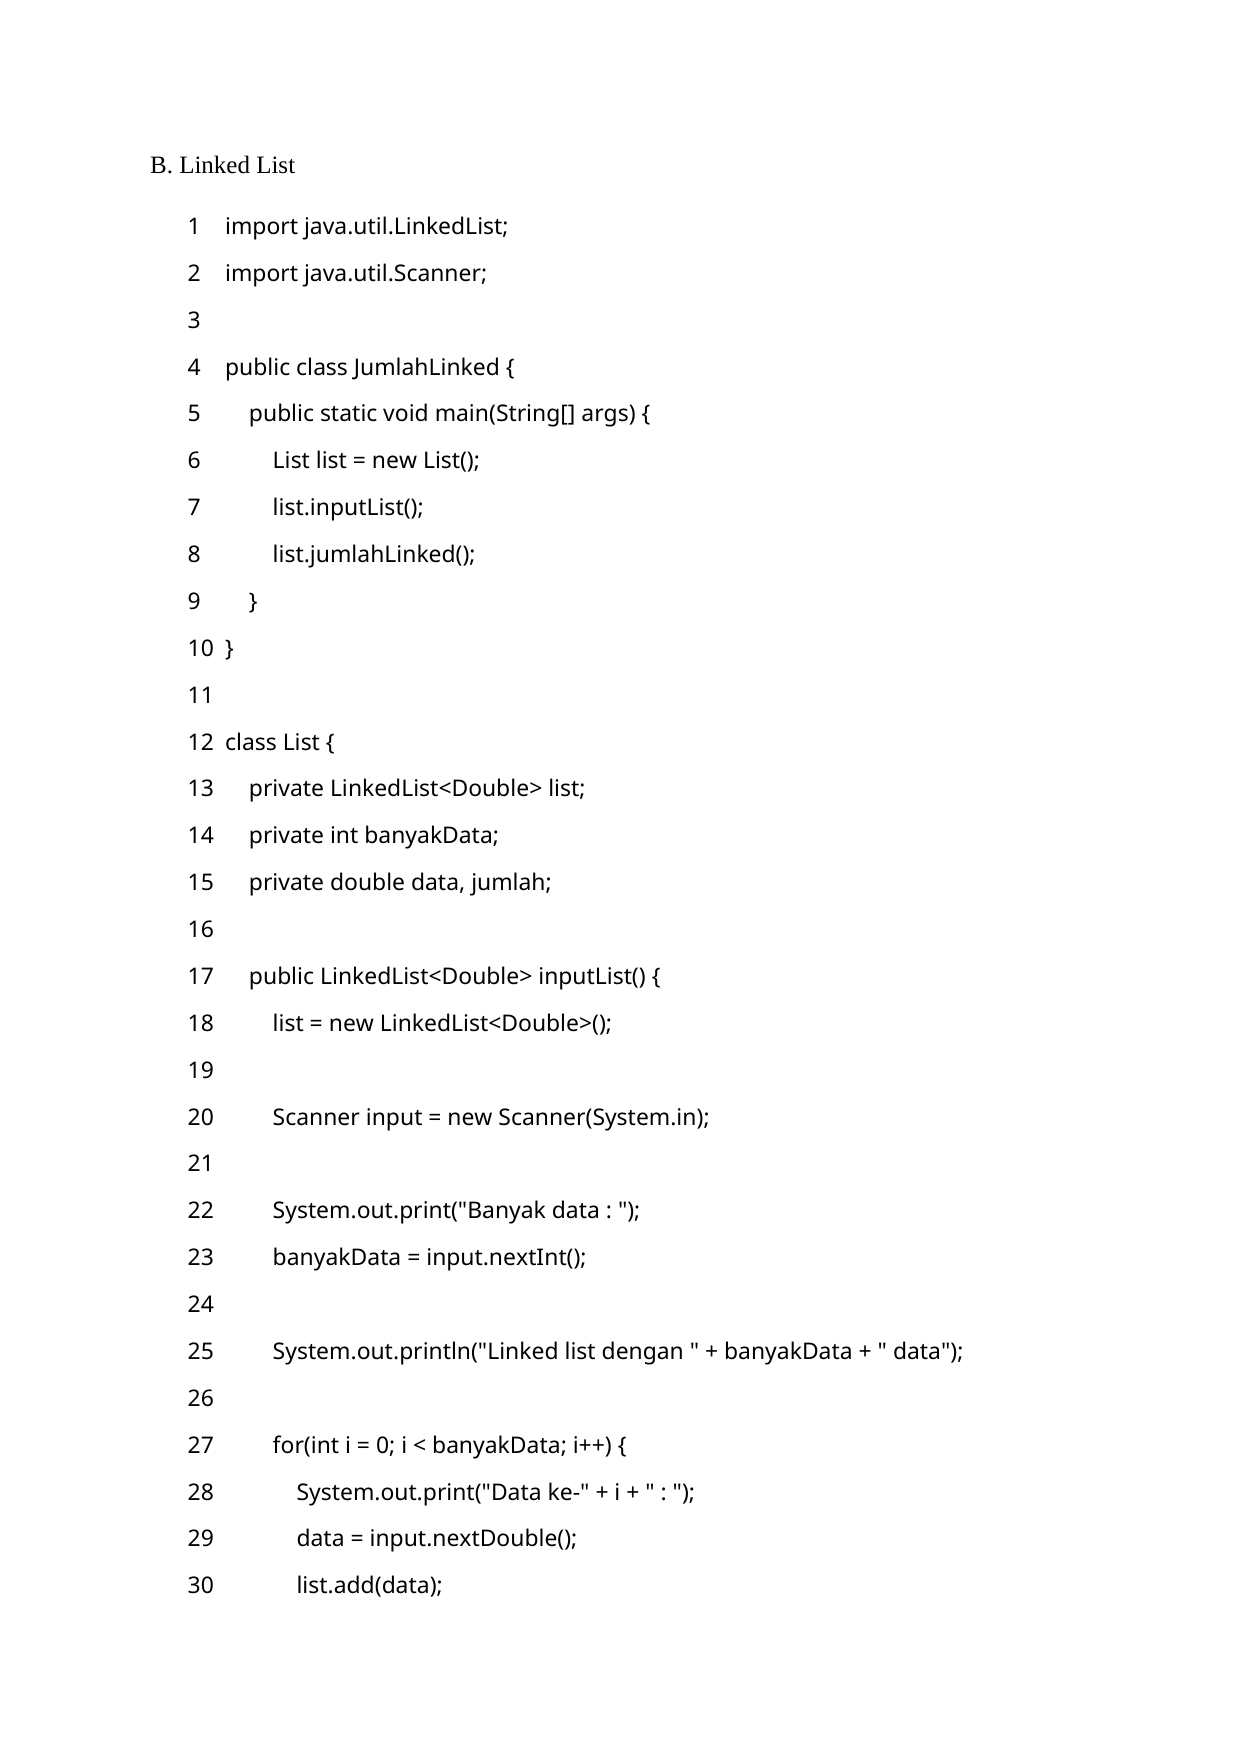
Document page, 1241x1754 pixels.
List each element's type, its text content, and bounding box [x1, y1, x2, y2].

list System.out.print("Data ke-" + i + " : "); [187, 1475, 1090, 1507]
list private double data, jumlah; [187, 866, 1090, 897]
list import java.util.Scanner; [187, 257, 1090, 288]
list import java.util.LinkedList; [187, 210, 1090, 241]
text B. Linked List [150, 150, 1090, 179]
list } [187, 632, 1090, 663]
list Scanner input = new Scanner(System.in); [187, 1100, 1090, 1132]
list System.out.print("Banyak data : "); [187, 1194, 1090, 1225]
list } [187, 585, 1090, 616]
list banyakData = input.nextInt(); [187, 1241, 1090, 1272]
list list = new LinkedList<Double>(); [187, 1007, 1090, 1038]
list System.out.println("Linked list dengan " + banyakData + " data"); [187, 1335, 1090, 1366]
list private int banyakData; [187, 819, 1090, 850]
list data = input.nextDouble(); [187, 1522, 1090, 1553]
list public static void main(String[] args) { [187, 397, 1090, 428]
list for(int i = 0; i < banyakData; i++) { [187, 1428, 1090, 1460]
list public LinkedList<Double> inputList() { [187, 960, 1090, 991]
list public class JumlahLinked { [187, 350, 1090, 382]
list private LinkedList<Double> list; [187, 772, 1090, 803]
list class List { [187, 725, 1090, 757]
list list.inputList(); [187, 491, 1090, 522]
list list.add(data); [187, 1569, 1090, 1600]
list List list = new List(); [187, 444, 1090, 475]
list list.jumlahLinked(); [187, 538, 1090, 569]
